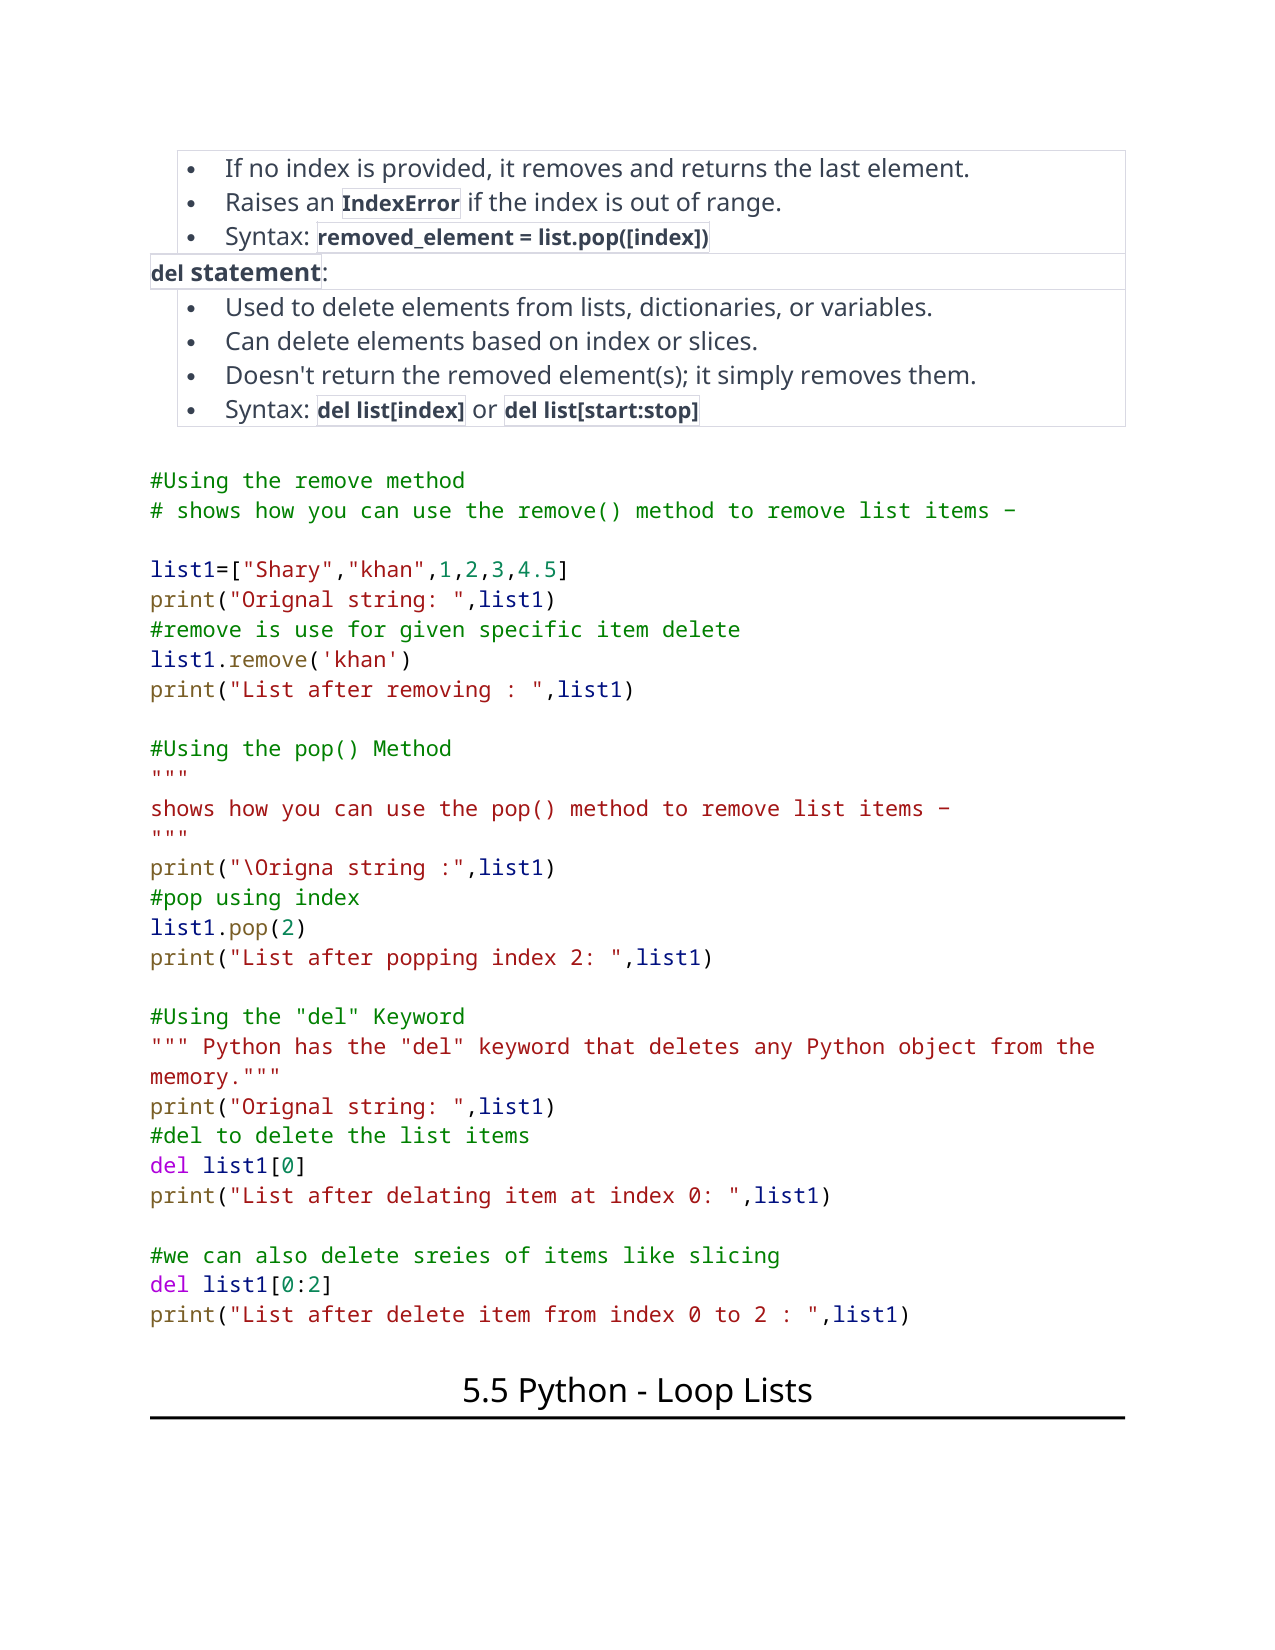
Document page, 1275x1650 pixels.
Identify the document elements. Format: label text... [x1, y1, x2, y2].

text """ Python has the "del" keyword that deletes any Python object from the memory.""" [150, 1031, 1125, 1091]
text del list1[0:2] [150, 1269, 1125, 1299]
text print("Orignal string: ",list1) [150, 584, 1125, 614]
text list1.remove('khan') [150, 644, 1125, 673]
text """ [150, 763, 1125, 793]
list Raises an IndexError if the index is out of range. [178, 184, 1125, 218]
list Syntax: del list[index] or del list[start:stop] [178, 392, 1125, 426]
text #pop using index [150, 882, 1125, 912]
text del statement: [151, 255, 321, 288]
text """ [150, 822, 1125, 852]
list Doesn't return the removed element(s); it simply removes them. [178, 357, 1125, 392]
text del statement: [322, 254, 1125, 289]
list If no index is provided, it removes and returns the last element. [178, 151, 1125, 184]
text list1=["Shary","khan",1,2,3,4.5] [150, 554, 1125, 584]
text #we can also delete sreies of items like slicing [150, 1239, 1125, 1269]
list Syntax: removed_element = list.pop([index]) [178, 218, 1125, 253]
text print("List after delete item from index 0 to 2 : ",list1) [150, 1299, 1125, 1329]
text #remove is use for given specific item delete [150, 614, 1125, 644]
subtitle 5.5 Python - Loop Lists [150, 1367, 1125, 1413]
text print("List after popping index 2: ",list1) [150, 942, 1125, 971]
text print("List after removing : ",list1) [150, 673, 1125, 703]
text list1.pop(2) [150, 912, 1125, 942]
list Used to delete elements from lists, dictionaries, or variables. [178, 290, 1125, 323]
text #Using the "del" Keyword [150, 1001, 1125, 1031]
text print("\Origna string :",list1) [150, 852, 1125, 882]
list Can delete elements based on index or slices. [178, 323, 1125, 357]
text #del to delete the list items [150, 1120, 1125, 1150]
text #Using the remove method [150, 465, 1125, 495]
text #Using the pop() Method [150, 733, 1125, 763]
text shows how you can use the pop() method to remove list items − [150, 793, 1125, 822]
text # shows how you can use the remove() method to remove list items − [150, 495, 1125, 524]
text del list1[0] [150, 1150, 1125, 1180]
text print("Orignal string: ",list1) [150, 1091, 1125, 1120]
text print("List after delating item at index 0: ",list1) [150, 1180, 1125, 1210]
